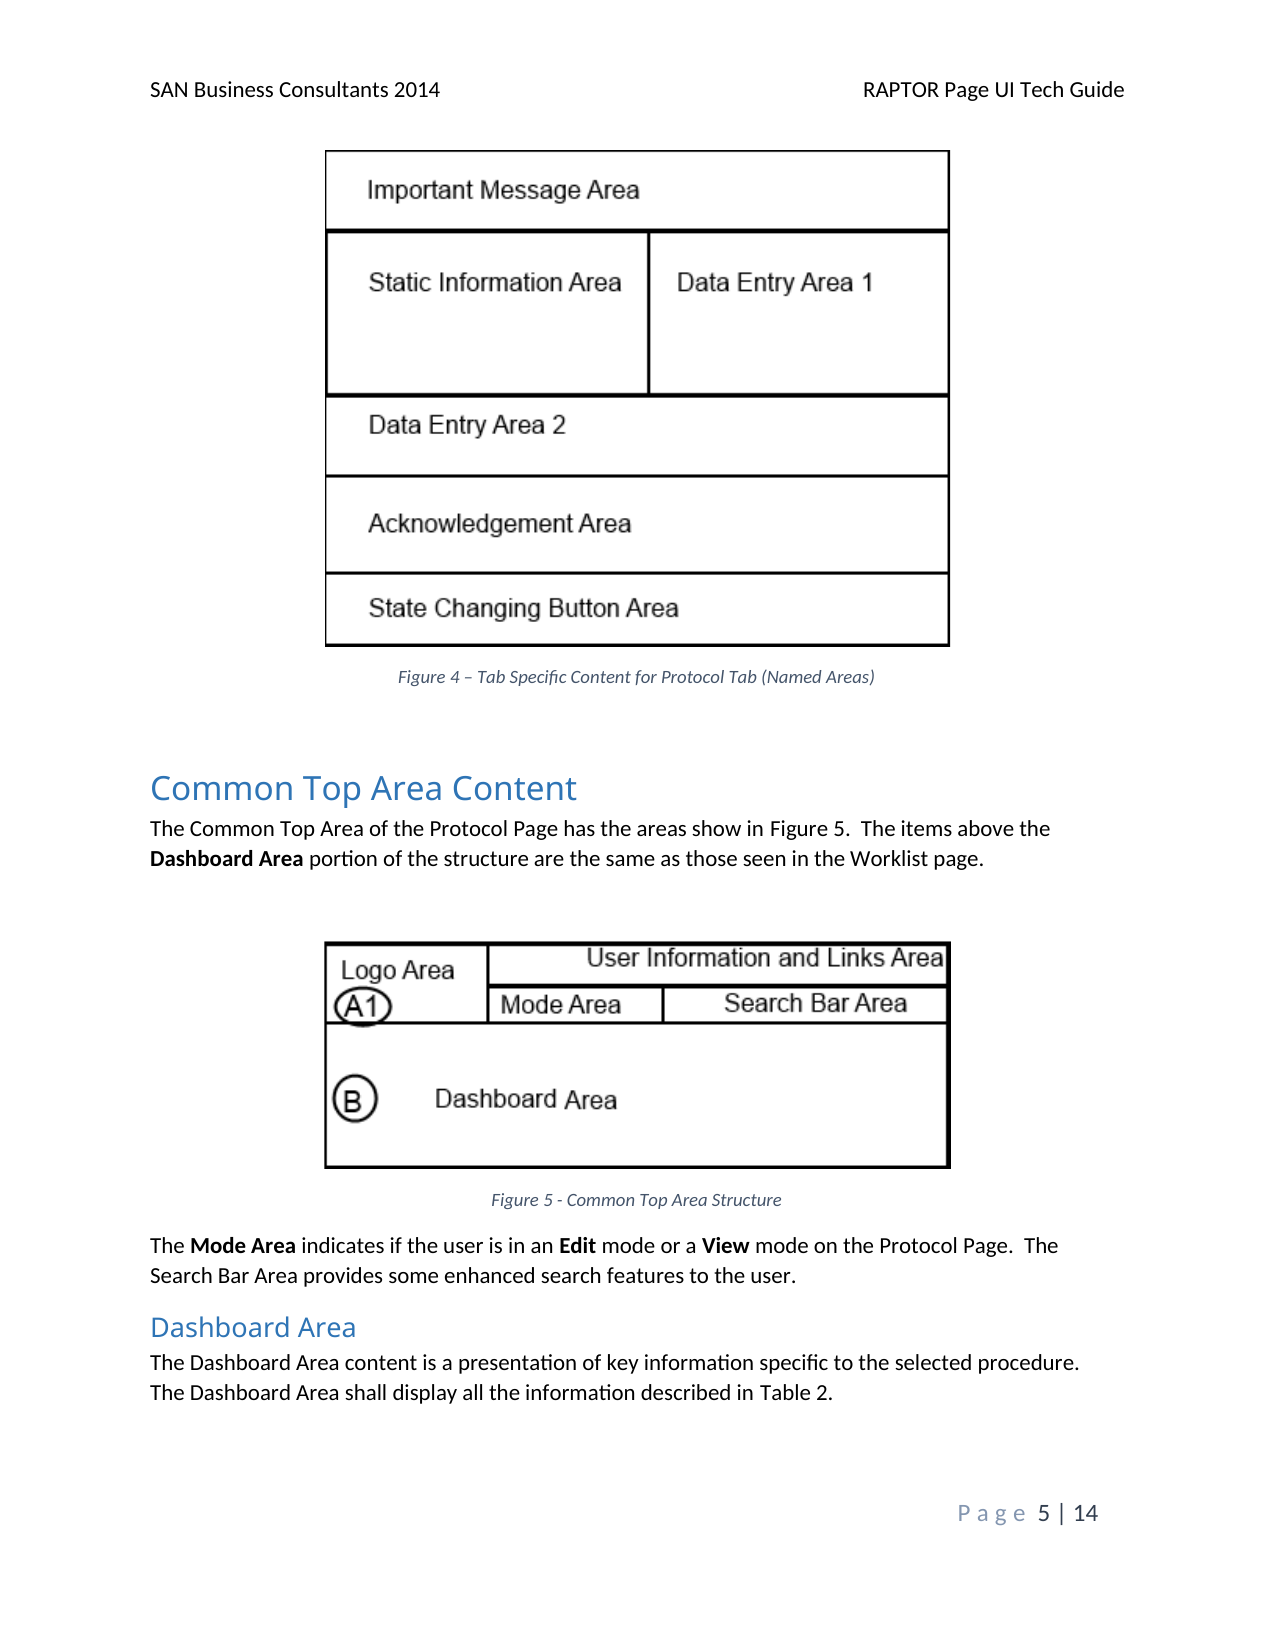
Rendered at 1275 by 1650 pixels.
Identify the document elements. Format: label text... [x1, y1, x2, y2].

subtitle Common Top Area Content [150, 765, 1125, 810]
text The Common Top Area of the Protocol Page has the areas show in Figure 5. The items above the Dashboard Area portion of the structure are the same as those seen in the Worklist page. [150, 814, 1125, 872]
subtitle Dashboard Area [150, 1308, 1125, 1345]
picture [325, 150, 951, 647]
text The Mode Area indicates if the user is in an Edit mode or a View mode on the Protocol Page. The Search Bar Area provides some enhanced search features to the user. [150, 1231, 1125, 1290]
picture [324, 937, 951, 1169]
text The Dashboard Area content is a presentation of key information specific to the selected procedure. The Dashboard Area shall display all the information described in Table 2. [150, 1348, 1125, 1407]
